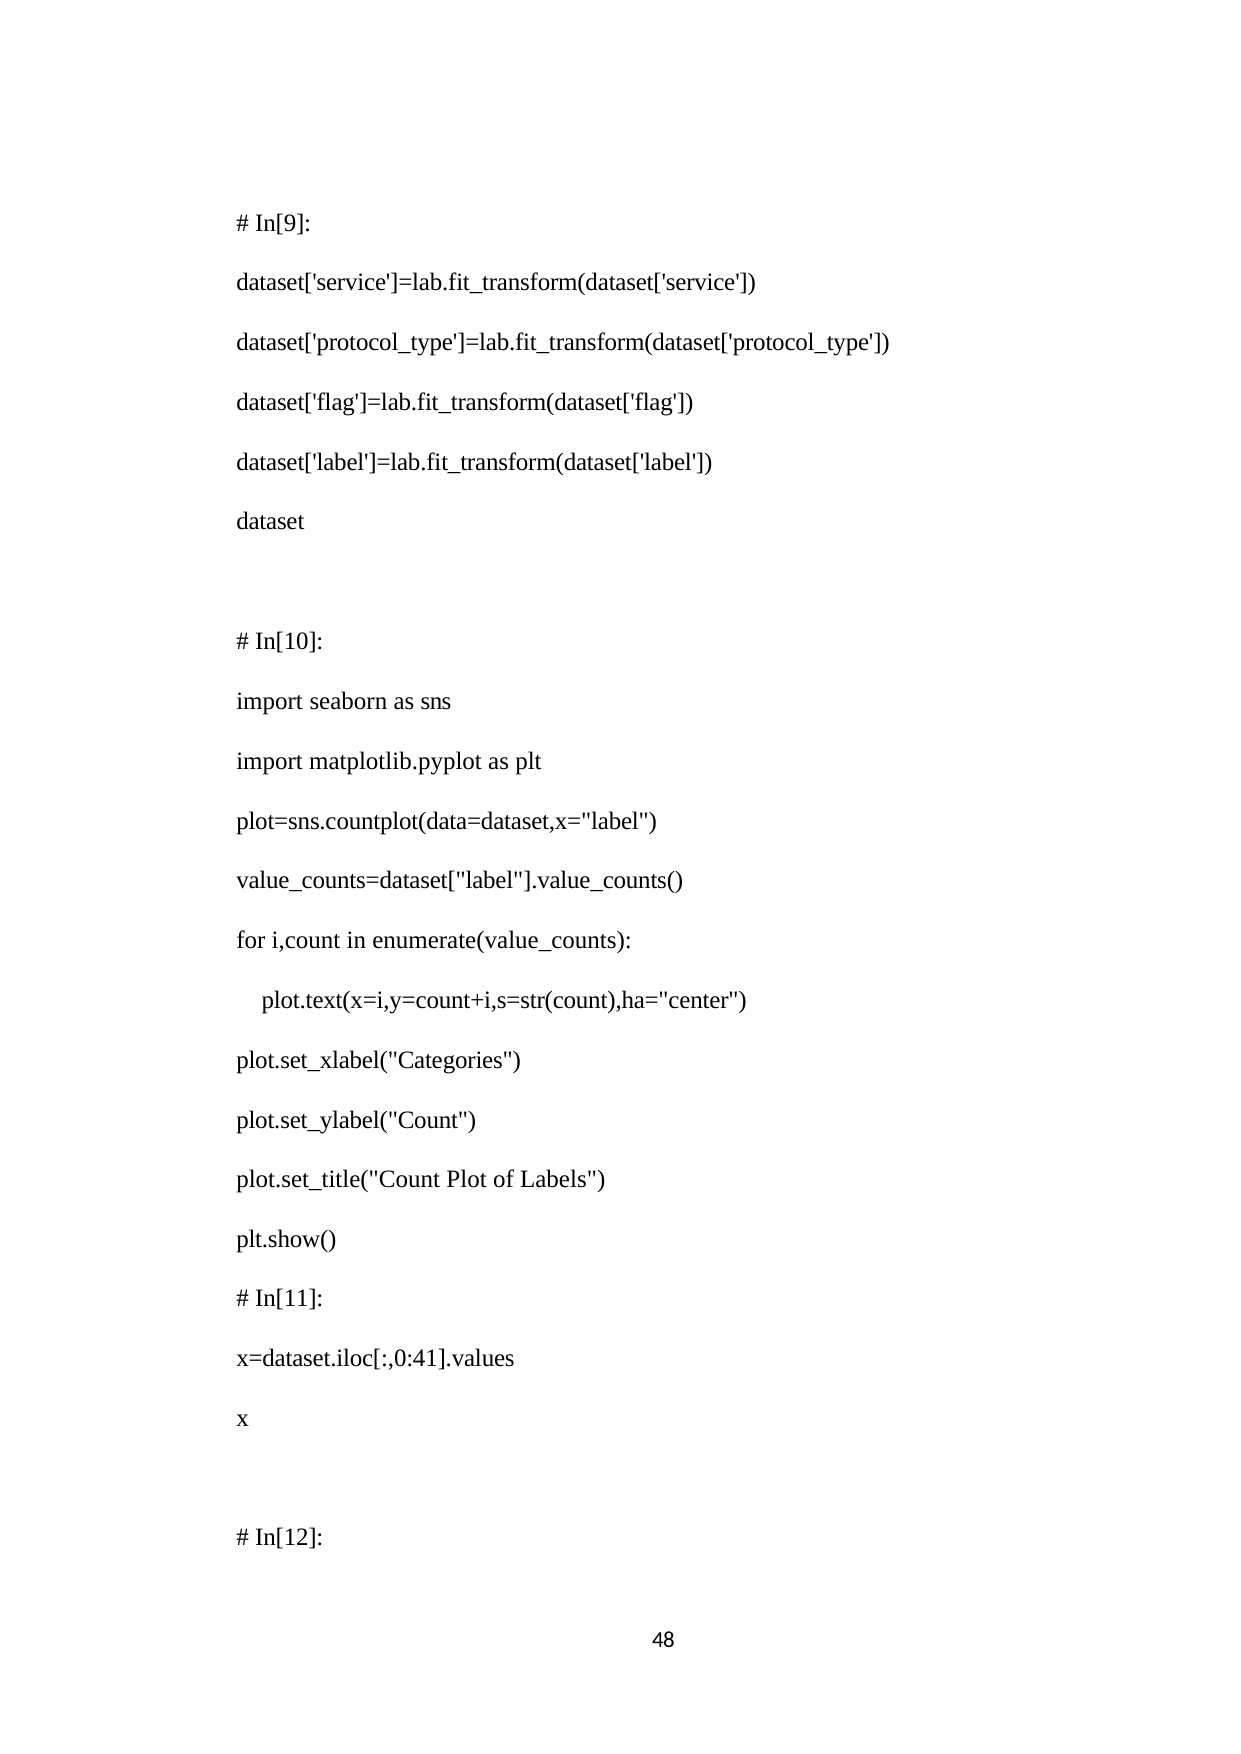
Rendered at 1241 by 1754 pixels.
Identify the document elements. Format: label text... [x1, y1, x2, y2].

text import seaborn as sns [236, 686, 1226, 715]
text import matplotlib.pyplot as plt plot=sns.countplot(data=dataset,x="label") value_counts=dataset["label"].value_counts() for i,count in enumerate(value_counts): [236, 746, 691, 954]
text # In[9]: [236, 208, 1226, 236]
text plot.text(x=i,y=count+i,s=str(count),ha="center") plot.set_xlabel("Categories") plot.set_ylabel("Count") [236, 985, 758, 1133]
text x=dataset.iloc[:,0:41].values x [236, 1343, 523, 1431]
text dataset['service']=lab.fit_transform(dataset['service']) dataset['protocol_type']=lab.fit_transform(dataset['protocol_type']) dataset['flag']=lab.fit_transform(dataset['flag']) dataset['label']=lab.fit_transform(dataset['label']) [236, 267, 918, 475]
text # In[10]: [236, 626, 1226, 655]
text # In[11]: [236, 1283, 1226, 1312]
text plot.set_title("Count Plot of Labels") plt.show() [236, 1164, 691, 1252]
text # In[12]: [236, 1522, 1226, 1551]
text dataset [236, 506, 1226, 535]
